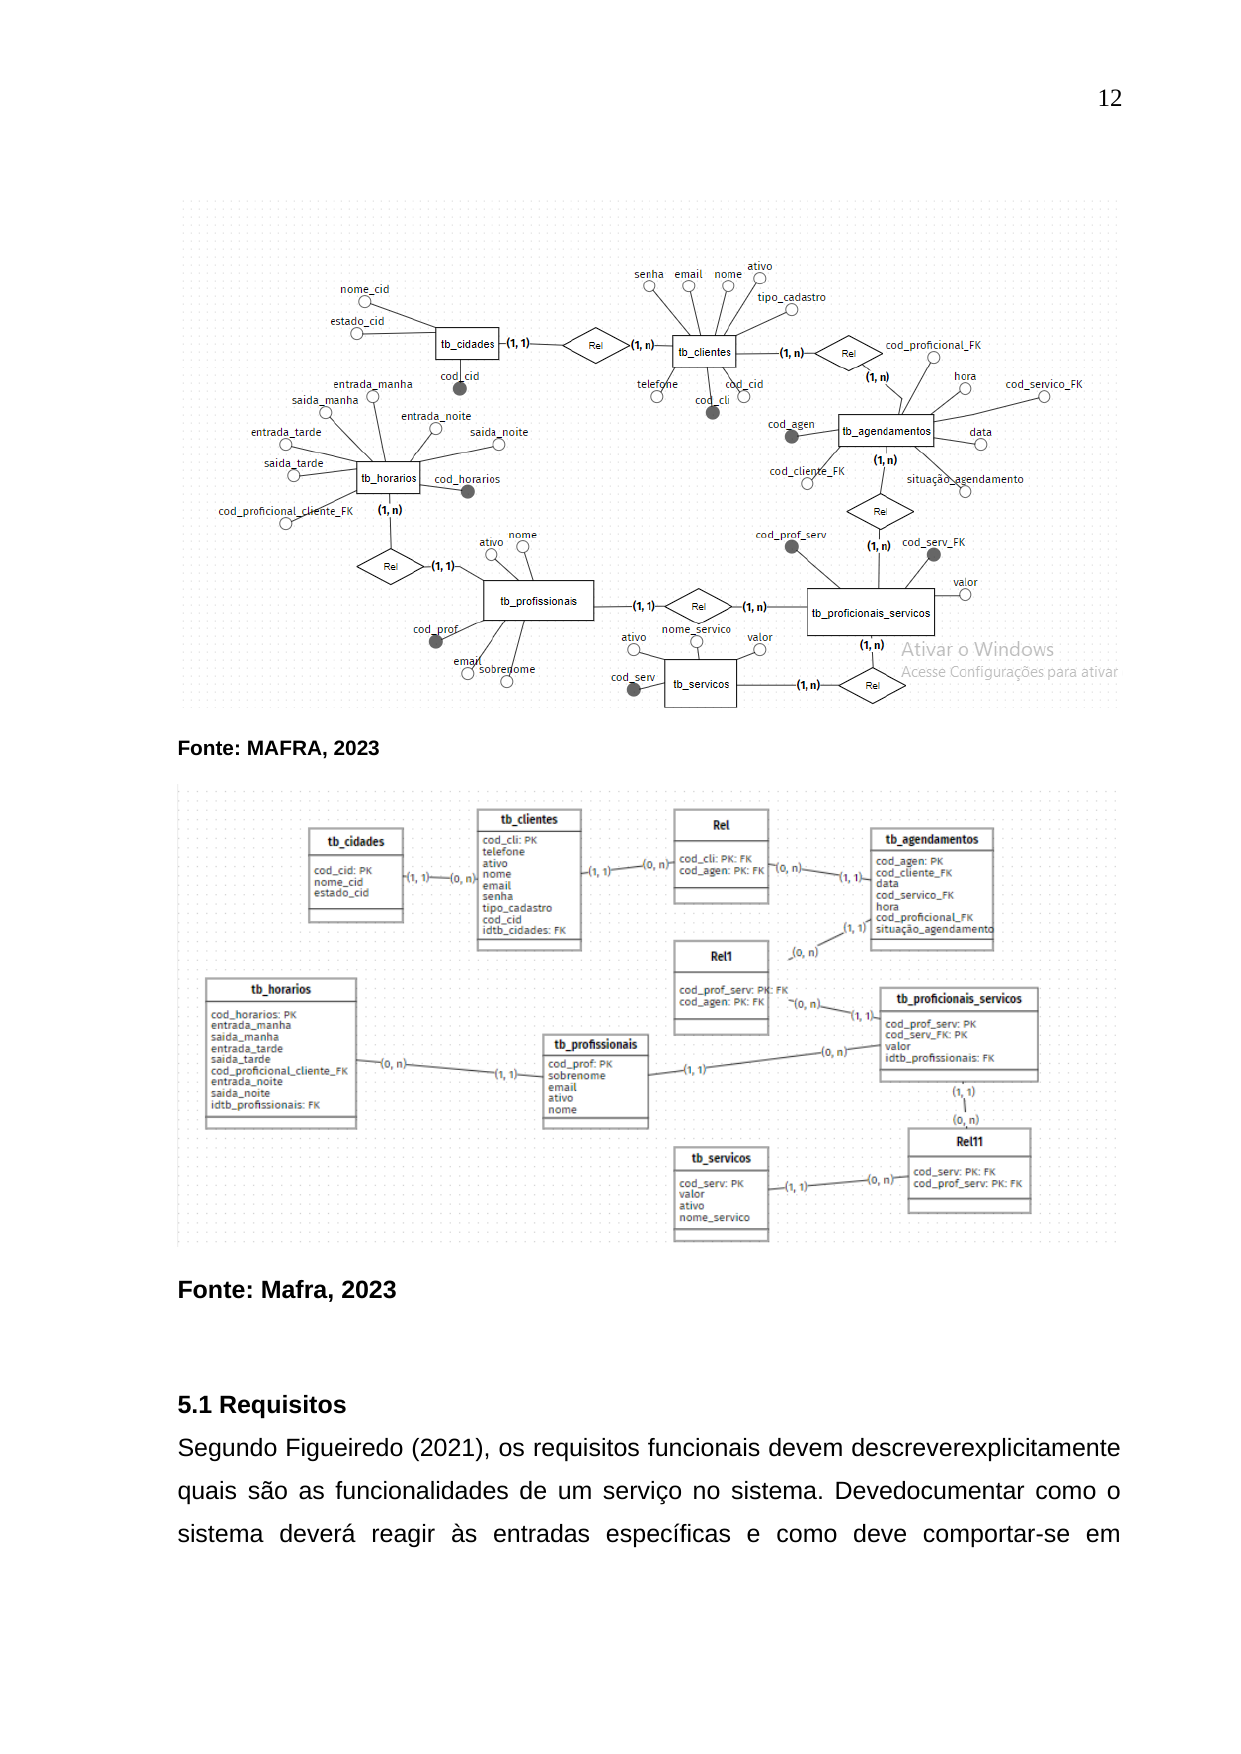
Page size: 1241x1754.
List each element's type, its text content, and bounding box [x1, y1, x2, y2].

text Fonte: MAFRA, 2023 [177, 736, 1122, 760]
text Fonte: Mafra, 2023 [177, 1275, 1122, 1304]
subtitle 5.1 Requisitos [177, 1390, 1122, 1419]
picture [177, 784, 1123, 1247]
picture [177, 197, 1123, 708]
